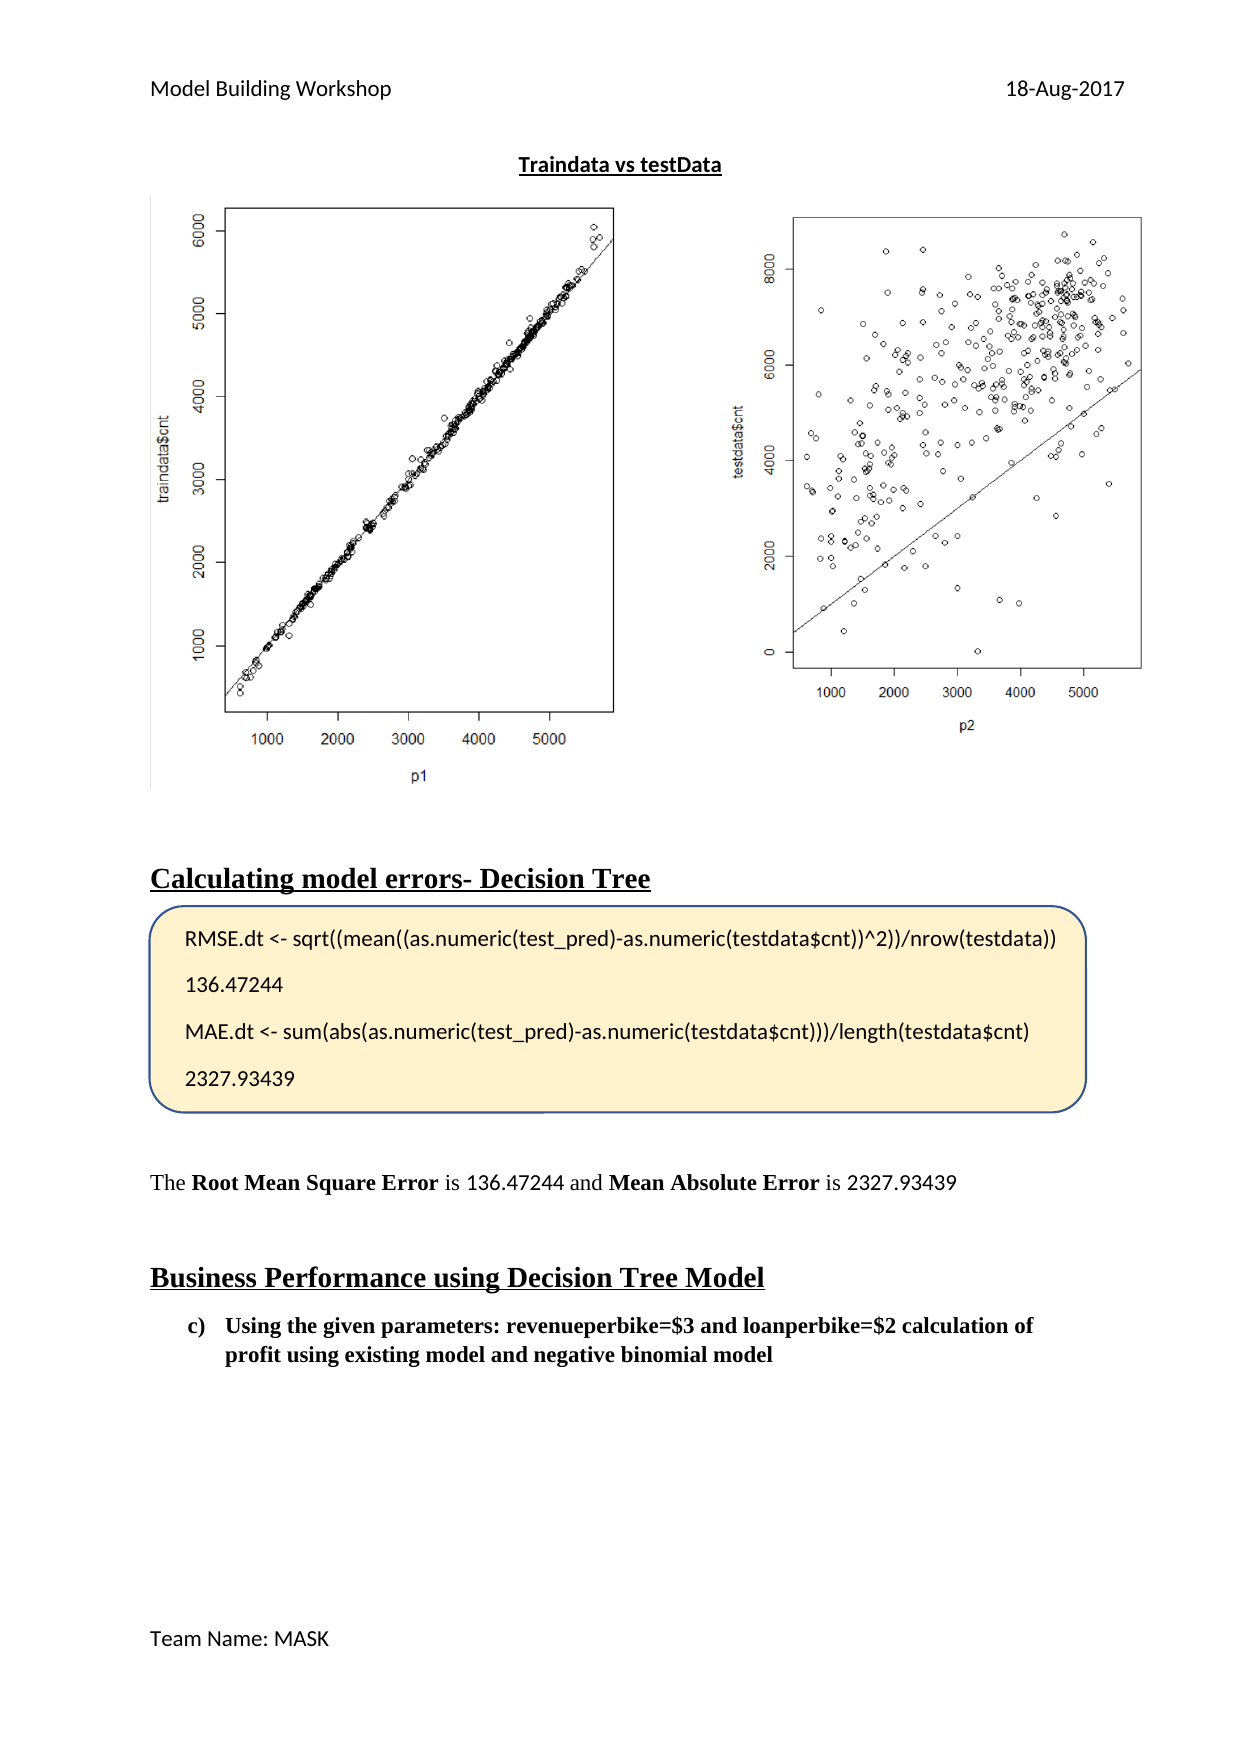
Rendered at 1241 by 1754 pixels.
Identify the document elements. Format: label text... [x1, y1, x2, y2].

list Using the given parameters: revenueperbike=$3 and loanperbike=$2 calculation of profit using existing model and negative binomial model [187, 1313, 1090, 1367]
picture [150, 196, 630, 790]
text Calculating model errors- Decision Tree [150, 861, 1090, 894]
picture [729, 200, 1153, 745]
text Business Performance using Decision Tree Model [150, 1260, 1090, 1293]
text The Root Mean Square Error is 136.47244 and Mean Absolute Error is 2327.93439 [150, 1168, 1090, 1196]
text Traindata vs testData [150, 150, 1090, 178]
